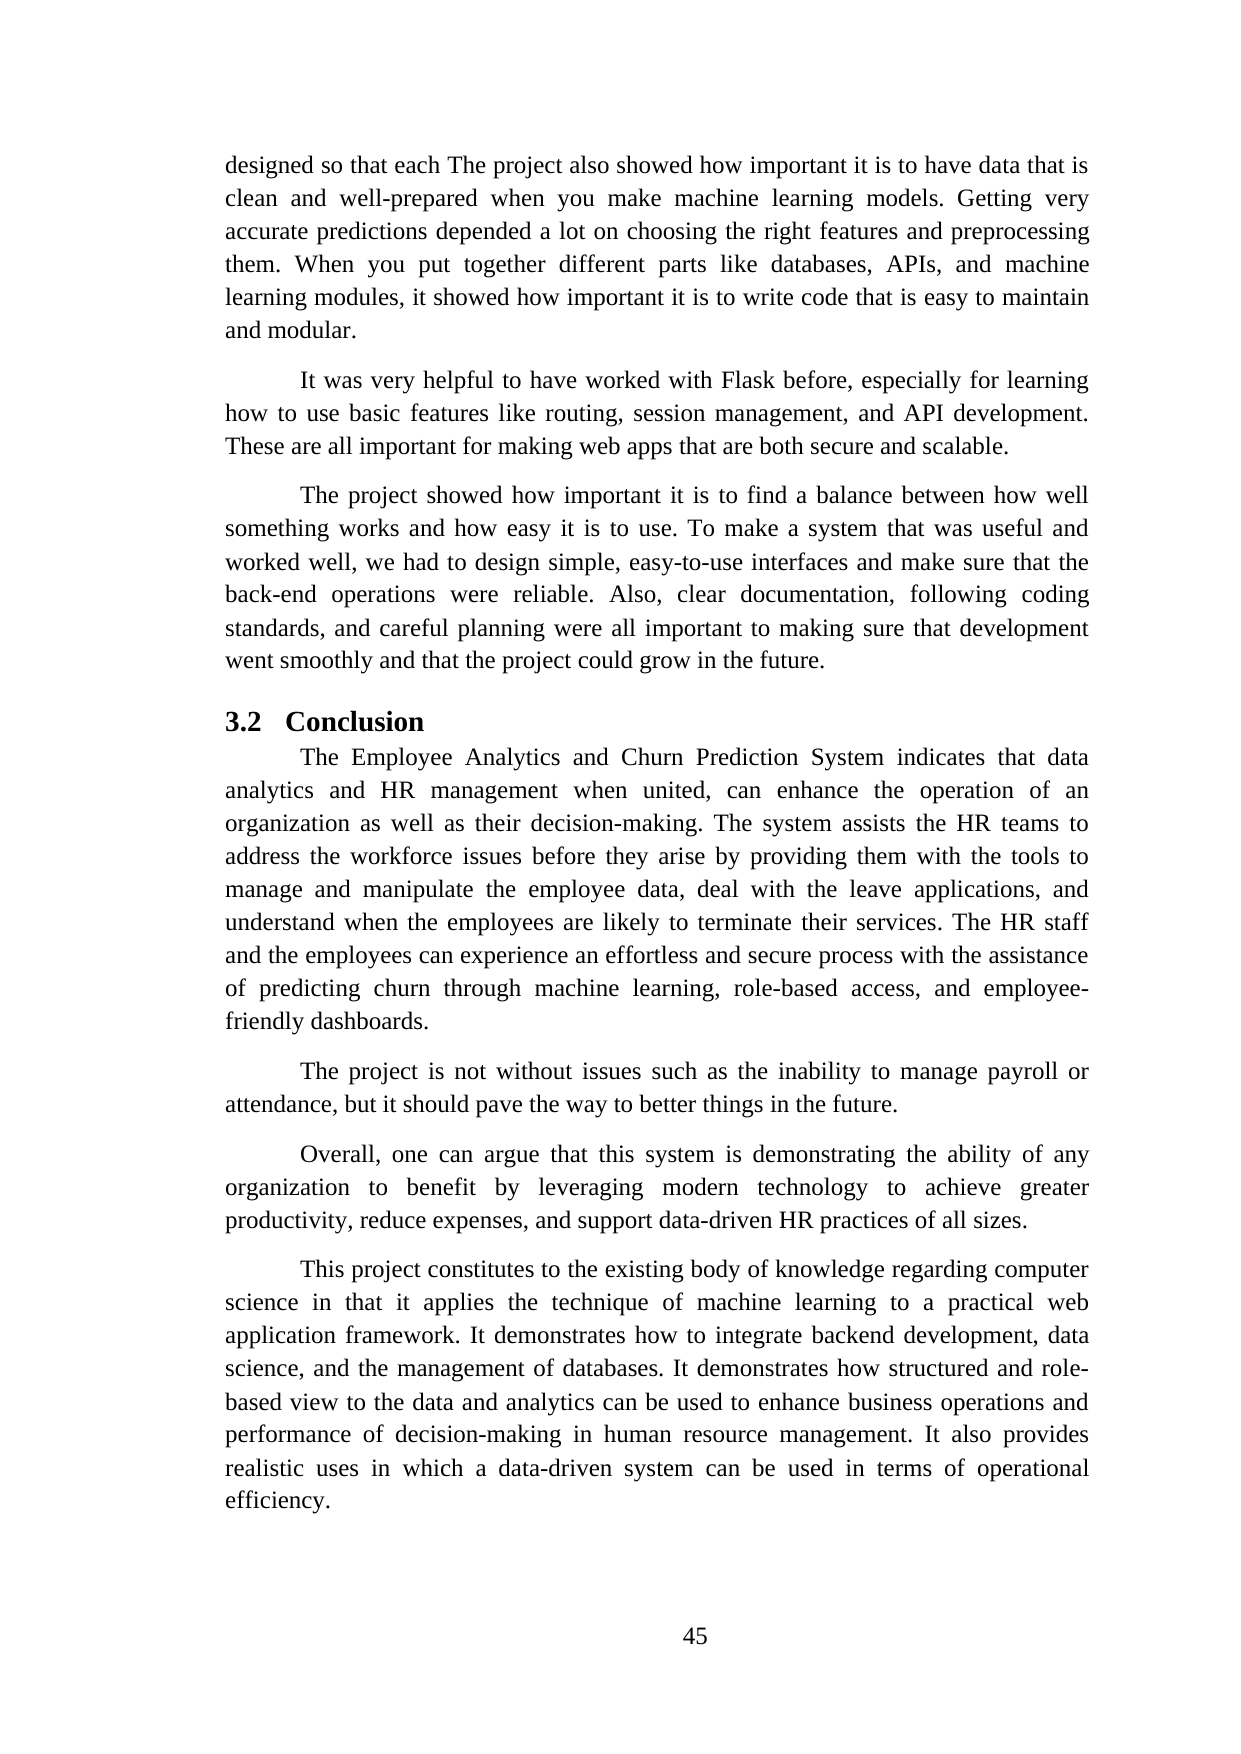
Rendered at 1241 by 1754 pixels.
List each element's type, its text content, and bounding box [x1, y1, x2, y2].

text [225, 150, 1090, 344]
subtitle Conclusion [225, 704, 1090, 737]
text It was very helpful to have worked with Flask before, especially for learning how to use basic features like routing, session management, and API development. These are all important for making web apps that are both secure and scalable. [225, 365, 1090, 459]
text Overall, one can argue that this system is demonstrating the ability of any organization to benefit by leveraging modern technology to achieve greater productivity, reduce expenses, and support data-driven HR practices of all sizes. [225, 1139, 1090, 1233]
text The project showed how important it is to find a balance between how well something works and how easy it is to use. To make a system that was useful and worked well, we had to design simple, easy-to-use interfaces and make sure that the back-end operations were reliable. Also, clear documentation, following coding standards, and careful planning were all important to making sure that development went smoothly and that the project could grow in the future. [225, 481, 1090, 674]
text The Employee Analytics and Churn Prediction System indicates that data analytics and HR management when united, can enhance the operation of an organization as well as their decision-making. The system assists the HR teams to address the workforce issues before they arise by providing them with the tools to manage and manipulate the employee data, deal with the leave applications, and understand when the employees are likely to terminate their services. The HR staff and the employees can experience an effortless and secure process with the assistance of predicting churn through machine learning, role-based access, and employee-friendly dashboards. [225, 742, 1090, 1035]
text This project constitutes to the existing body of knowledge regarding computer science in that it applies the technique of machine learning to a practical web application framework. It demonstrates how to integrate backend development, data science, and the management of databases. It demonstrates how structured and role-based view to the data and analytics can be used to enhance business operations and performance of decision-making in human resource management. It also provides realistic uses in which a data-driven system can be used in terms of operational efficiency. [225, 1254, 1090, 1514]
text The project is not without issues such as the inability to manage payroll or attendance, but it should pave the way to better things in the future. [225, 1056, 1090, 1118]
